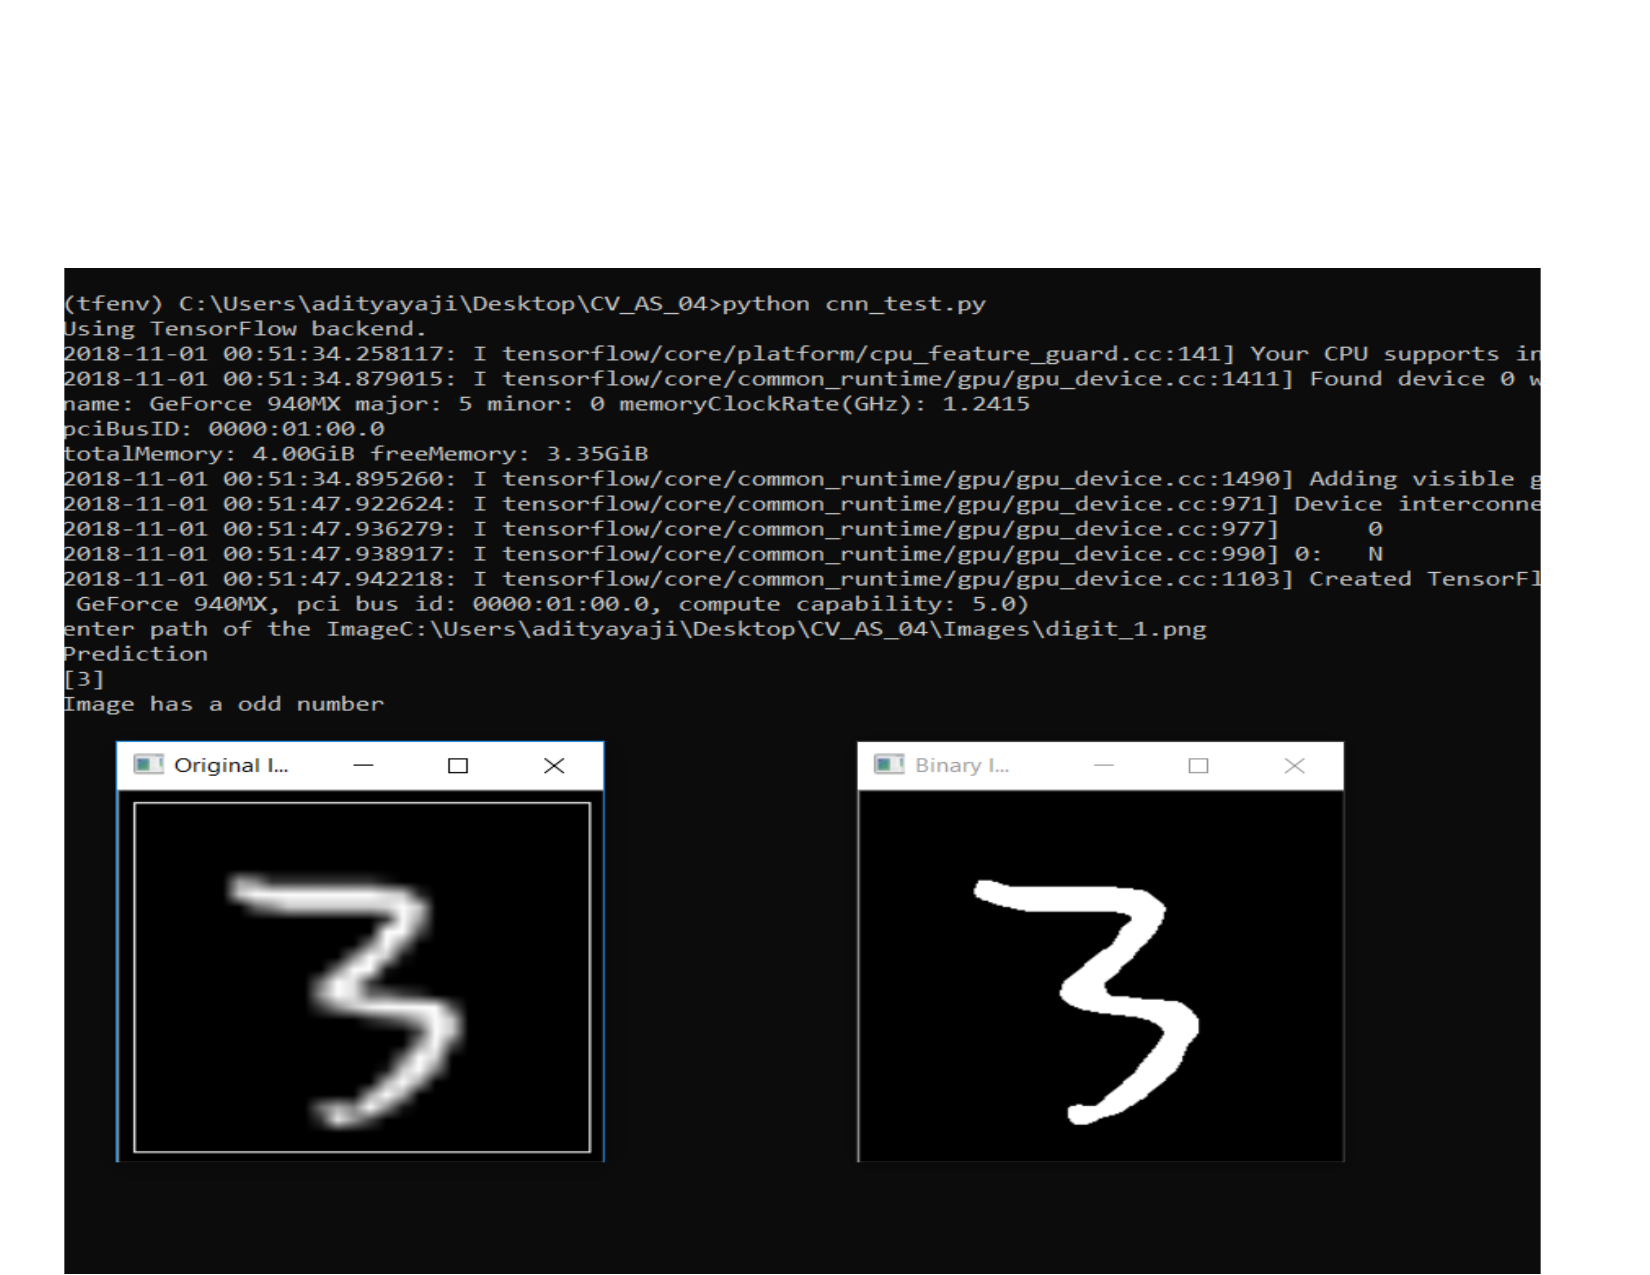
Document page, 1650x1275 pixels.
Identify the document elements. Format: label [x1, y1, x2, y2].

picture [62, 268, 1540, 1272]
